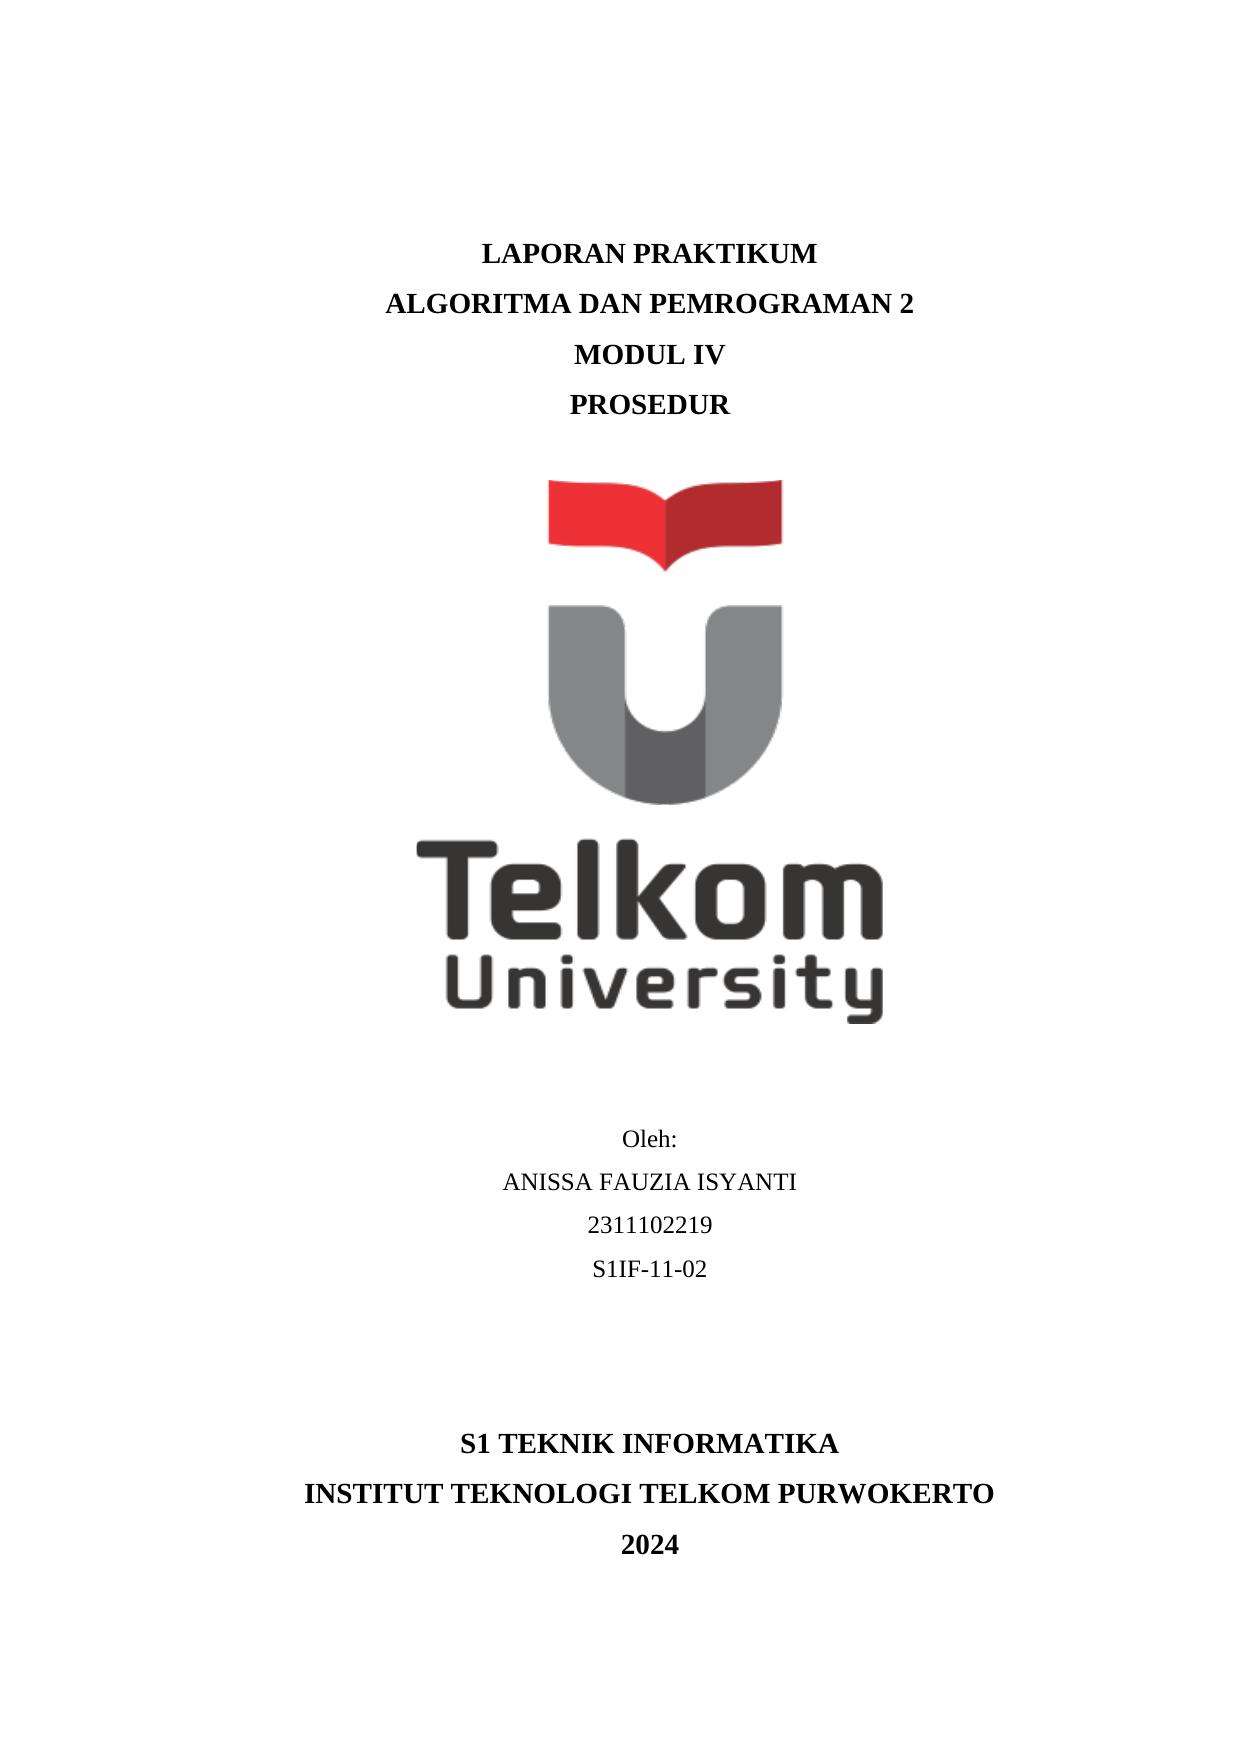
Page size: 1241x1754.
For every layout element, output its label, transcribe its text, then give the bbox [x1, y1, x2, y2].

text S1 TEKNIK INFORMATIKA [236, 1426, 1063, 1460]
text S1IF-11-02 [236, 1254, 1063, 1282]
text Oleh: [236, 1124, 1063, 1153]
subtitle LAPORAN PRAKTIKUM ALGORITMA DAN PEMROGRAMAN 2 MODUL IV PROSEDUR [236, 236, 1063, 421]
text ANISSA FAUZIA ISYANTI [236, 1167, 1063, 1196]
text 2024 [236, 1527, 1063, 1560]
picture [416, 480, 883, 1024]
text INSTITUT TEKNOLOGI TELKOM PURWOKERTO [236, 1477, 1063, 1510]
text 2311102219 [236, 1211, 1063, 1239]
